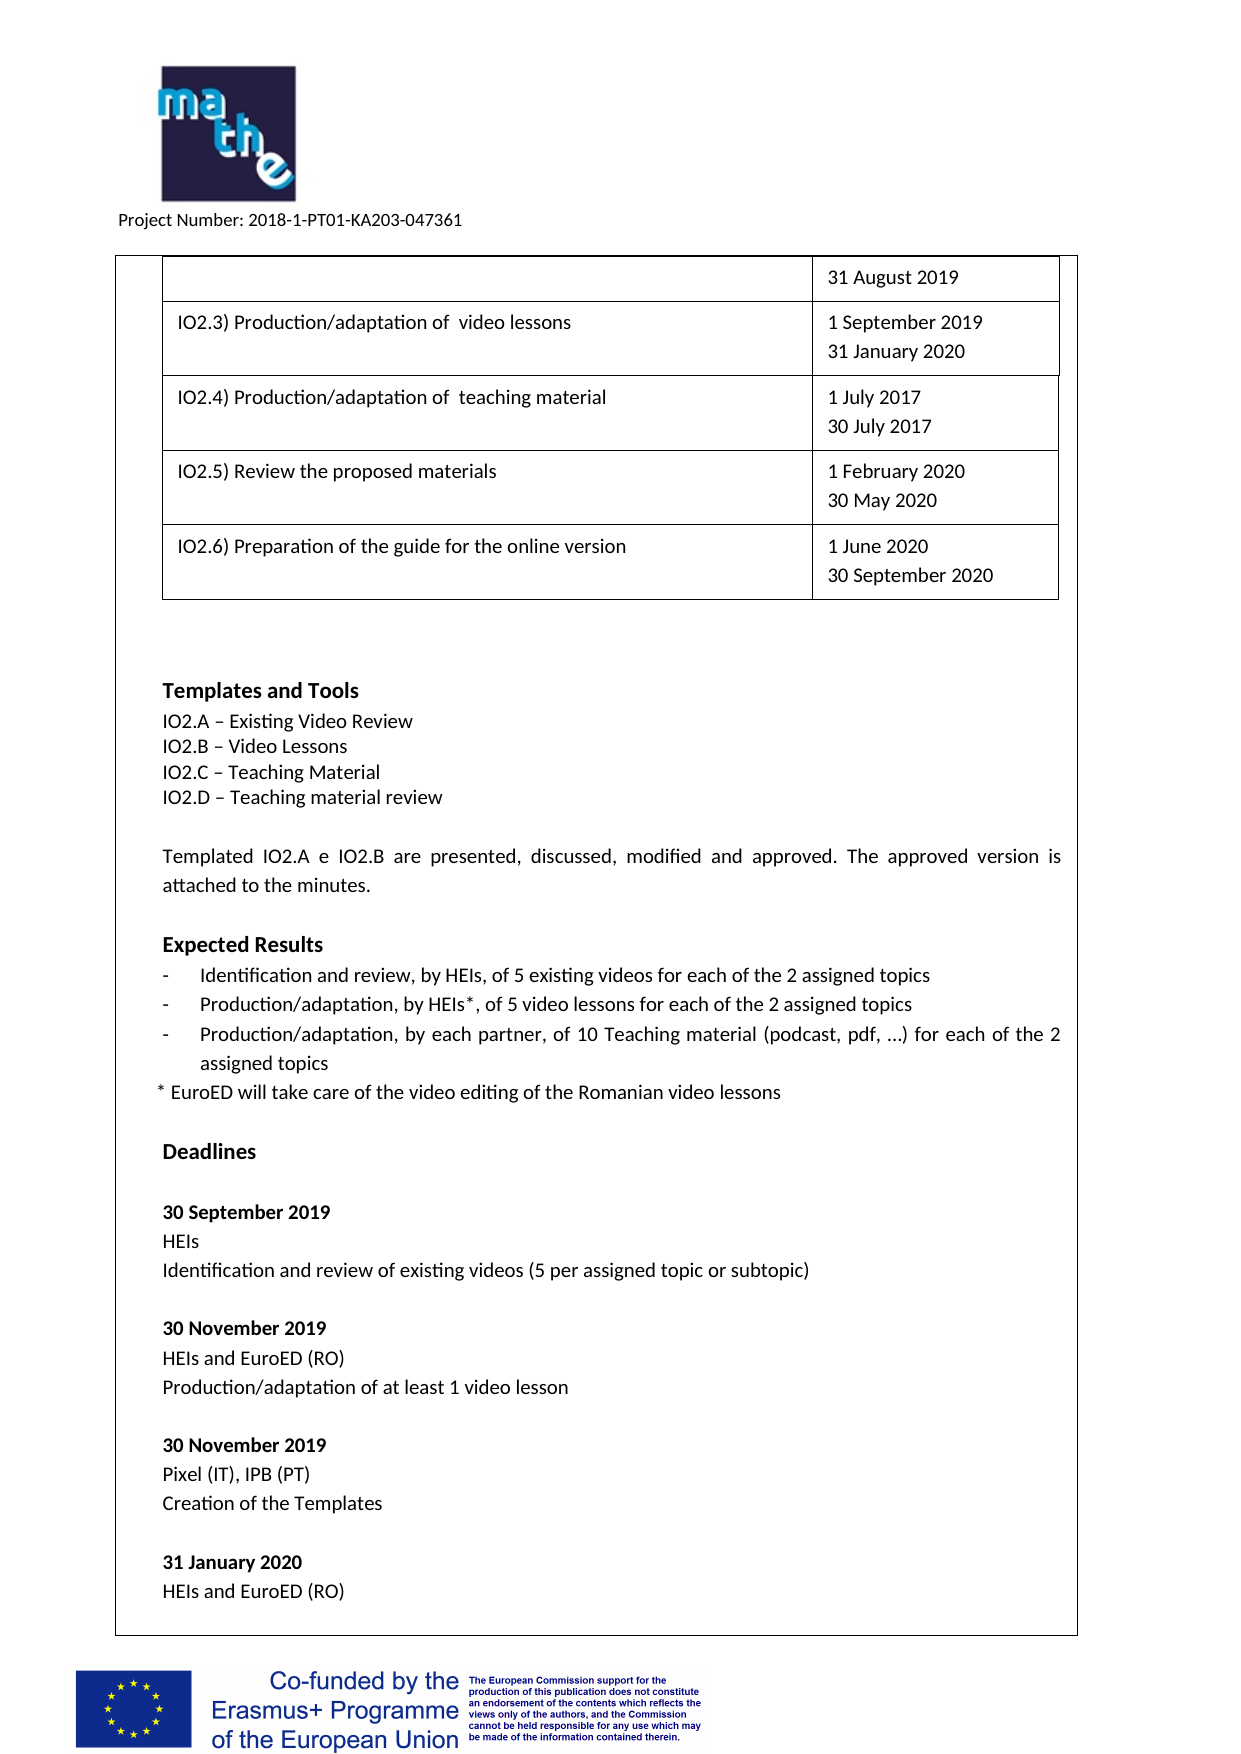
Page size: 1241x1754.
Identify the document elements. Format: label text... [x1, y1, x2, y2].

picture [71, 1664, 709, 1754]
picture [118, 59, 334, 209]
